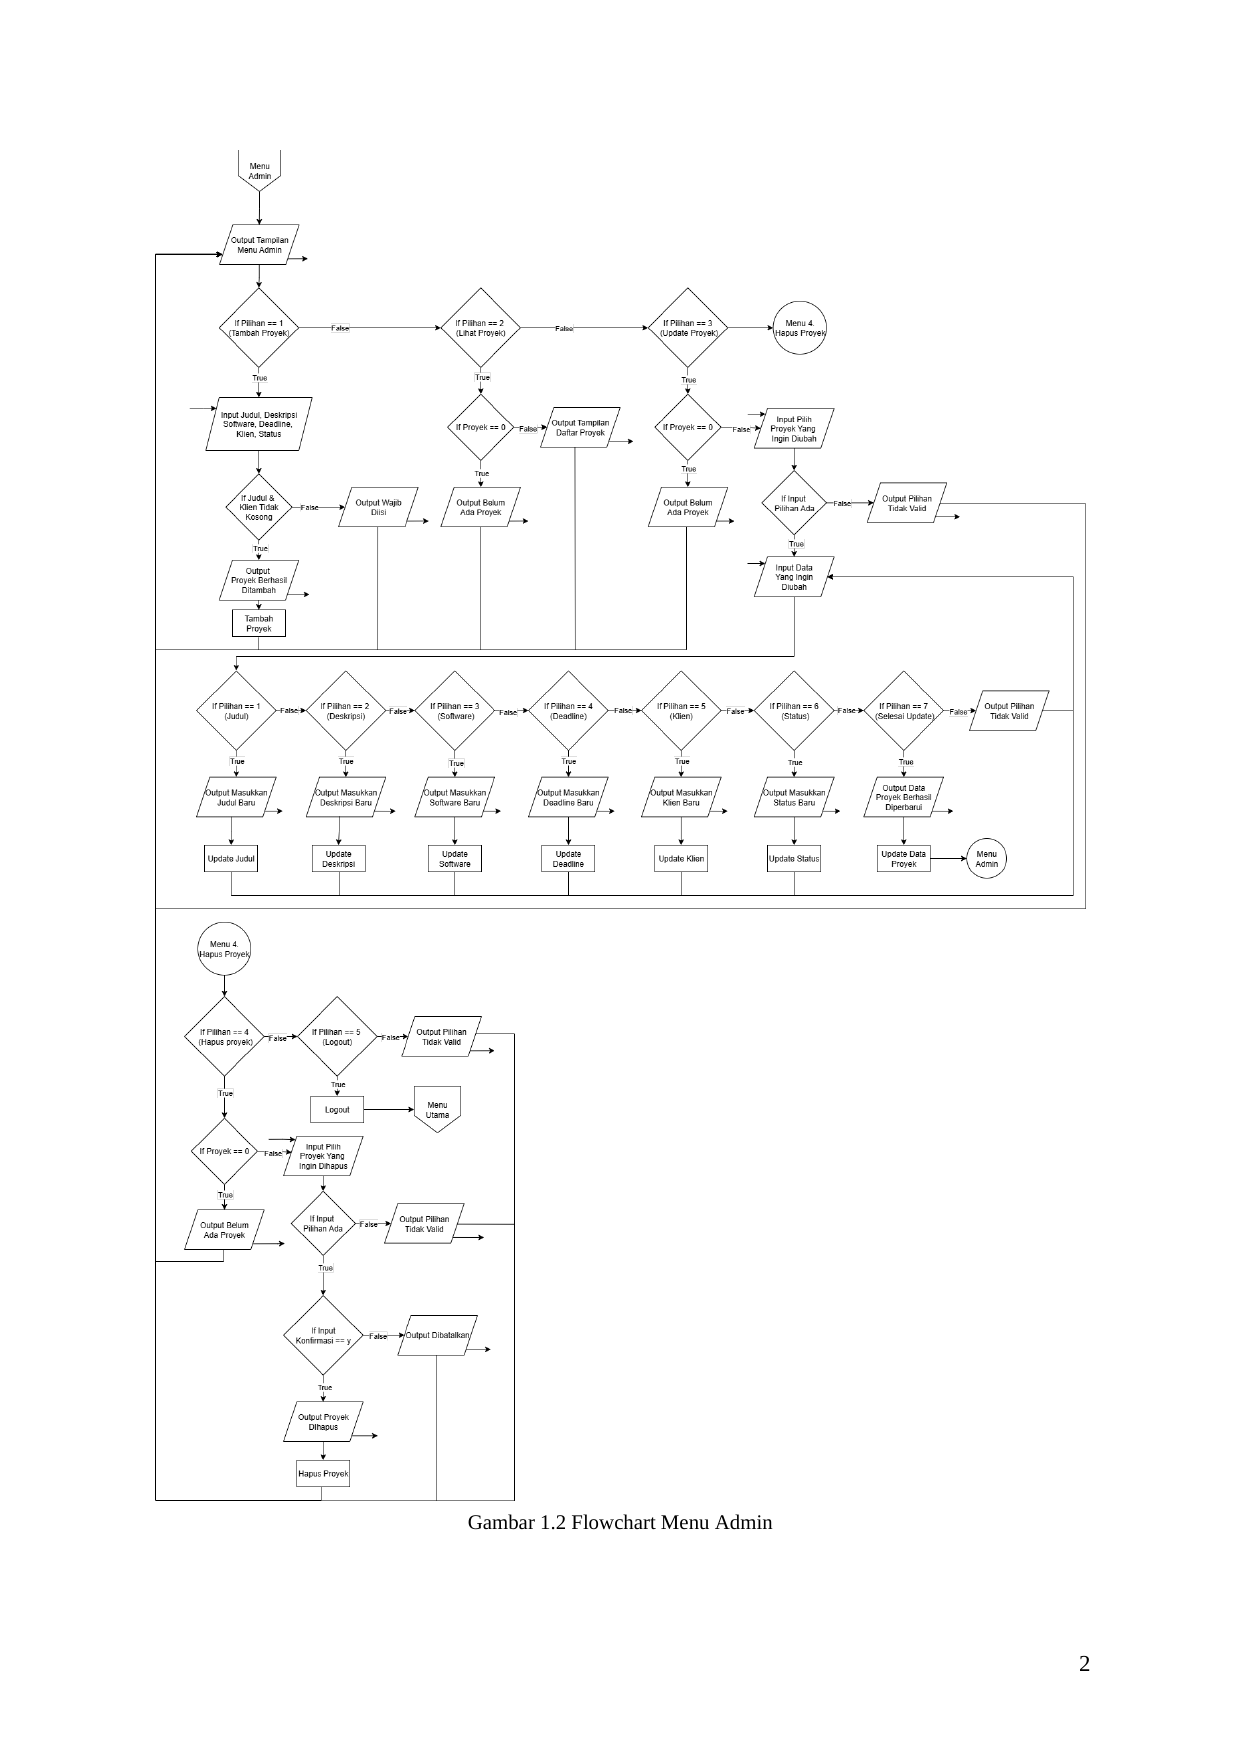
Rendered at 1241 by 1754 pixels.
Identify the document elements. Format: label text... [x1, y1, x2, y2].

picture [150, 150, 1091, 1506]
text Gambar 1.2 Flowchart Menu Admin [150, 1510, 1090, 1534]
